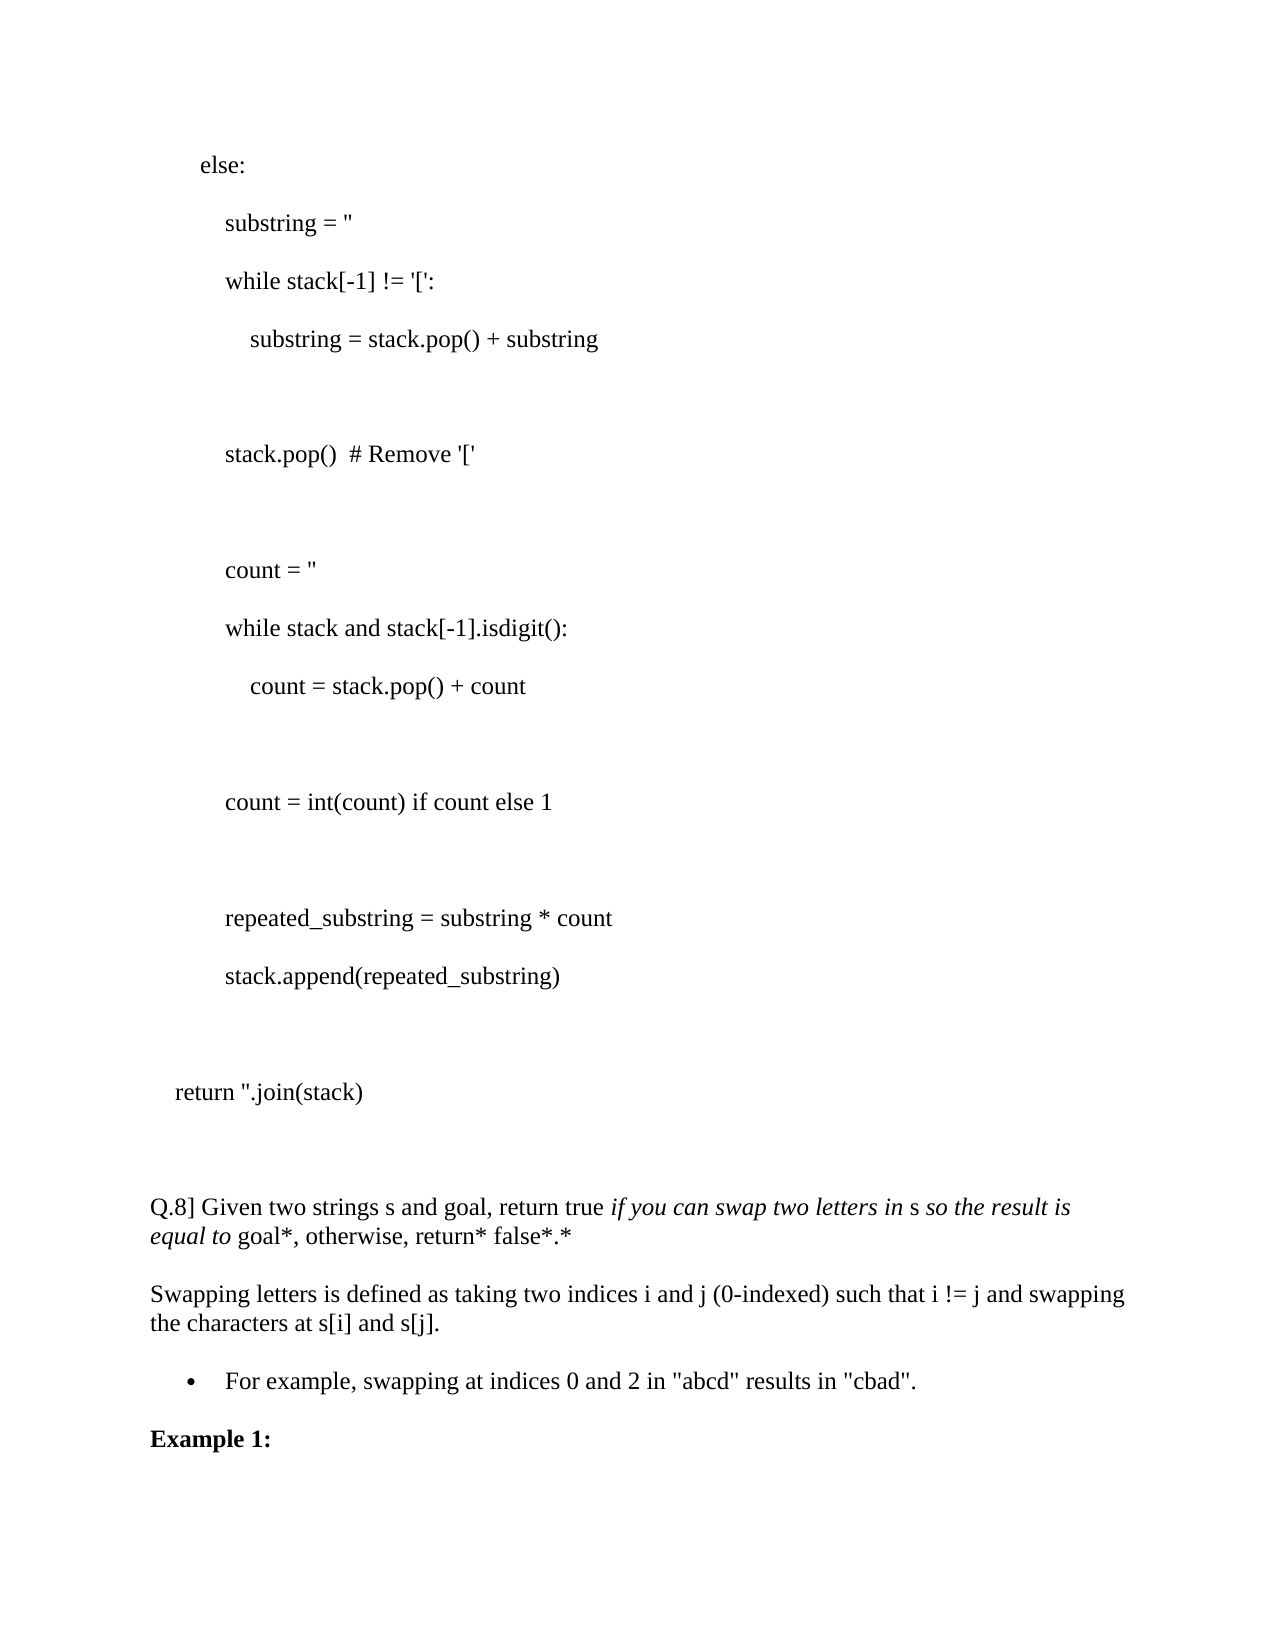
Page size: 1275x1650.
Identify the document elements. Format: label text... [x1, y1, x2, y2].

text Q.8] Given two strings s and goal, return true if you can swap two letters in s so the result is equal to goal*, otherwise, return* false*.* [150, 1192, 1125, 1250]
text repeated_substring = substring * count [150, 903, 1125, 932]
text count = int(count) if count else 1 [150, 787, 1125, 816]
text stack.pop() # Remove '[' [150, 439, 1125, 468]
text while stack[-1] != '[': [150, 266, 1125, 294]
text stack.append(repeated_substring) [150, 961, 1125, 989]
text while stack and stack[-1].isdigit(): [150, 613, 1125, 642]
text Example 1: [150, 1424, 1125, 1452]
list For example, swapping at indices 0 and 2 in "abcd" results in "cbad". [187, 1366, 1125, 1394]
text substring = '' [150, 208, 1125, 237]
text else: [150, 150, 1125, 179]
text count = '' [150, 555, 1125, 584]
text return ''.join(stack) [150, 1077, 1125, 1105]
text Swapping letters is defined as taking two indices i and j (0-indexed) such that i != j and swapping the characters at s[i] and s[j]. [150, 1279, 1125, 1337]
text substring = stack.pop() + substring [150, 324, 1125, 352]
text count = stack.pop() + count [150, 671, 1125, 700]
